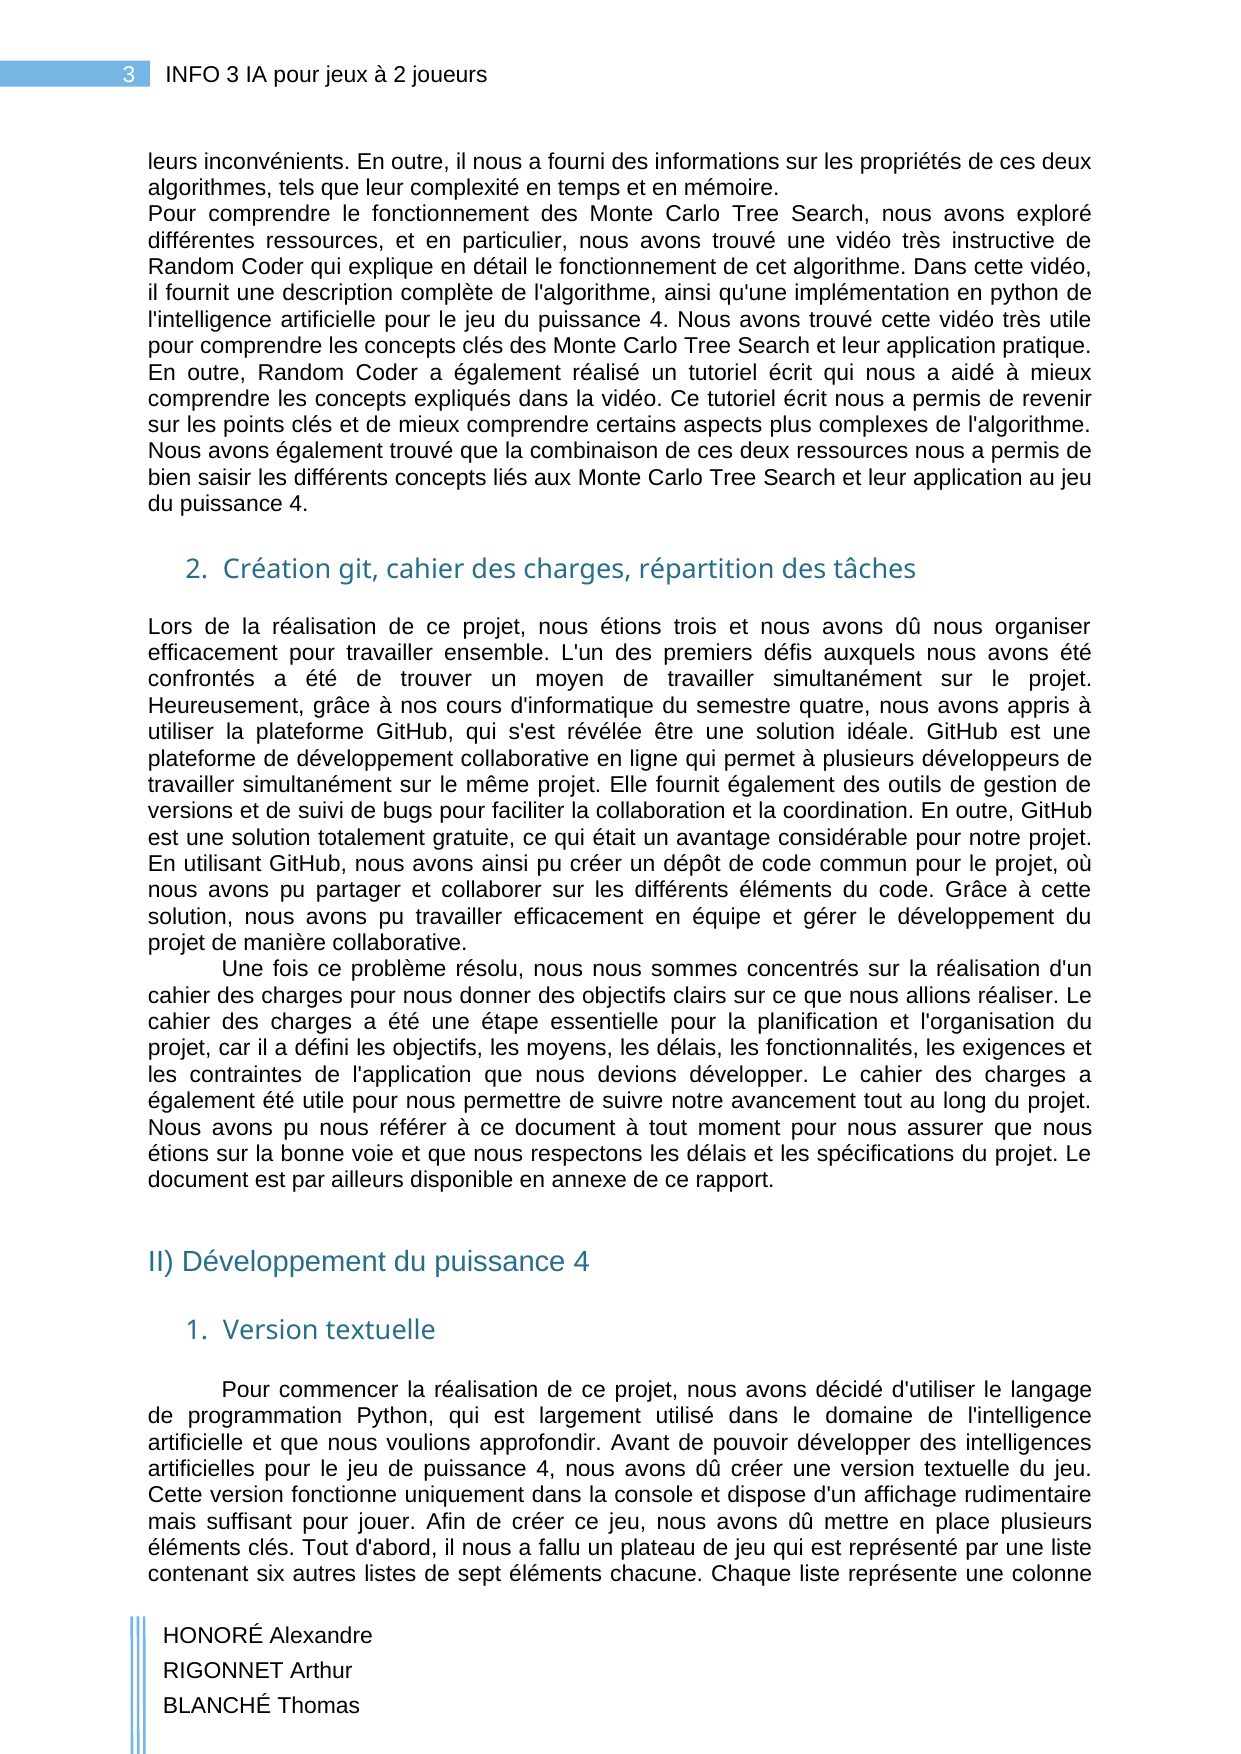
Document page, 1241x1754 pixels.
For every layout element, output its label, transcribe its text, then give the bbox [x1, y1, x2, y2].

subtitle II) Développement du puissance 4 [148, 1244, 1093, 1277]
subtitle Création git, cahier des charges, répartition des tâches [185, 549, 1093, 586]
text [148, 148, 1093, 200]
subtitle Version textuelle [185, 1310, 1093, 1347]
text Pour comprendre le fonctionnement des Monte Carlo Tree Search, nous avons exploré différentes ressources, et en particulier, nous avons trouvé une vidéo très instructive de Random Coder qui explique en détail le fonctionnement de cet algorithme. Dans cette vidéo, il fournit une description complète de l'algorithme, ainsi qu'une implémentation en python de l'intelligence artificielle pour le jeu du puissance 4. Nous avons trouvé cette vidéo très utile pour comprendre les concepts clés des Monte Carlo Tree Search et leur application pratique. En outre, Random Coder a également réalisé un tutoriel écrit qui nous a aidé à mieux comprendre les concepts expliqués dans la vidéo. Ce tutoriel écrit nous a permis de revenir sur les points clés et de mieux comprendre certains aspects plus complexes de l'algorithme. Nous avons également trouvé que la combinaison de ces deux ressources nous a permis de bien saisir les différents concepts liés aux Monte Carlo Tree Search et leur application au jeu du puissance 4. [148, 200, 1093, 517]
text Une fois ce problème résolu, nous nous sommes concentrés sur la réalisation d'un cahier des charges pour nous donner des objectifs clairs sur ce que nous allions réaliser. Le cahier des charges a été une étape essentielle pour la planification et l'organisation du projet, car il a défini les objectifs, les moyens, les délais, les fonctionnalités, les exigences et les contraintes de l'application que nous devions développer. Le cahier des charges a également été utile pour nous permettre de suivre notre avancement tout au long du projet. Nous avons pu nous référer à ce document à tout moment pour nous assurer que nous étions sur la bonne voie et que nous respectons les délais et les spécifications du projet. Le document est par ailleurs disponible en annexe de ce rapport. [148, 955, 1093, 1192]
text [148, 1376, 1093, 1587]
text Lors de la réalisation de ce projet, nous étions trois et nous avons dû nous organiser efficacement pour travailler ensemble. L'un des premiers défis auxquels nous avons été confrontés a été de trouver un moyen de travailler simultanément sur le projet. Heureusement, grâce à nos cours d'informatique du semestre quatre, nous avons appris à utiliser la plateforme GitHub, qui s'est révélée être une solution idéale. GitHub est une plateforme de développement collaborative en ligne qui permet à plusieurs développeurs de travailler simultanément sur le même projet. Elle fournit également des outils de gestion de versions et de suivi de bugs pour faciliter la collaboration et la coordination. En outre, GitHub est une solution totalement gratuite, ce qui était un avantage considérable pour notre projet. En utilisant GitHub, nous avons ainsi pu créer un dépôt de code commun pour le projet, où nous avons pu partager et collaborer sur les différents éléments du code. Grâce à cette solution, nous avons pu travailler efficacement en équipe et gérer le développement du projet de manière collaborative. [148, 613, 1093, 955]
